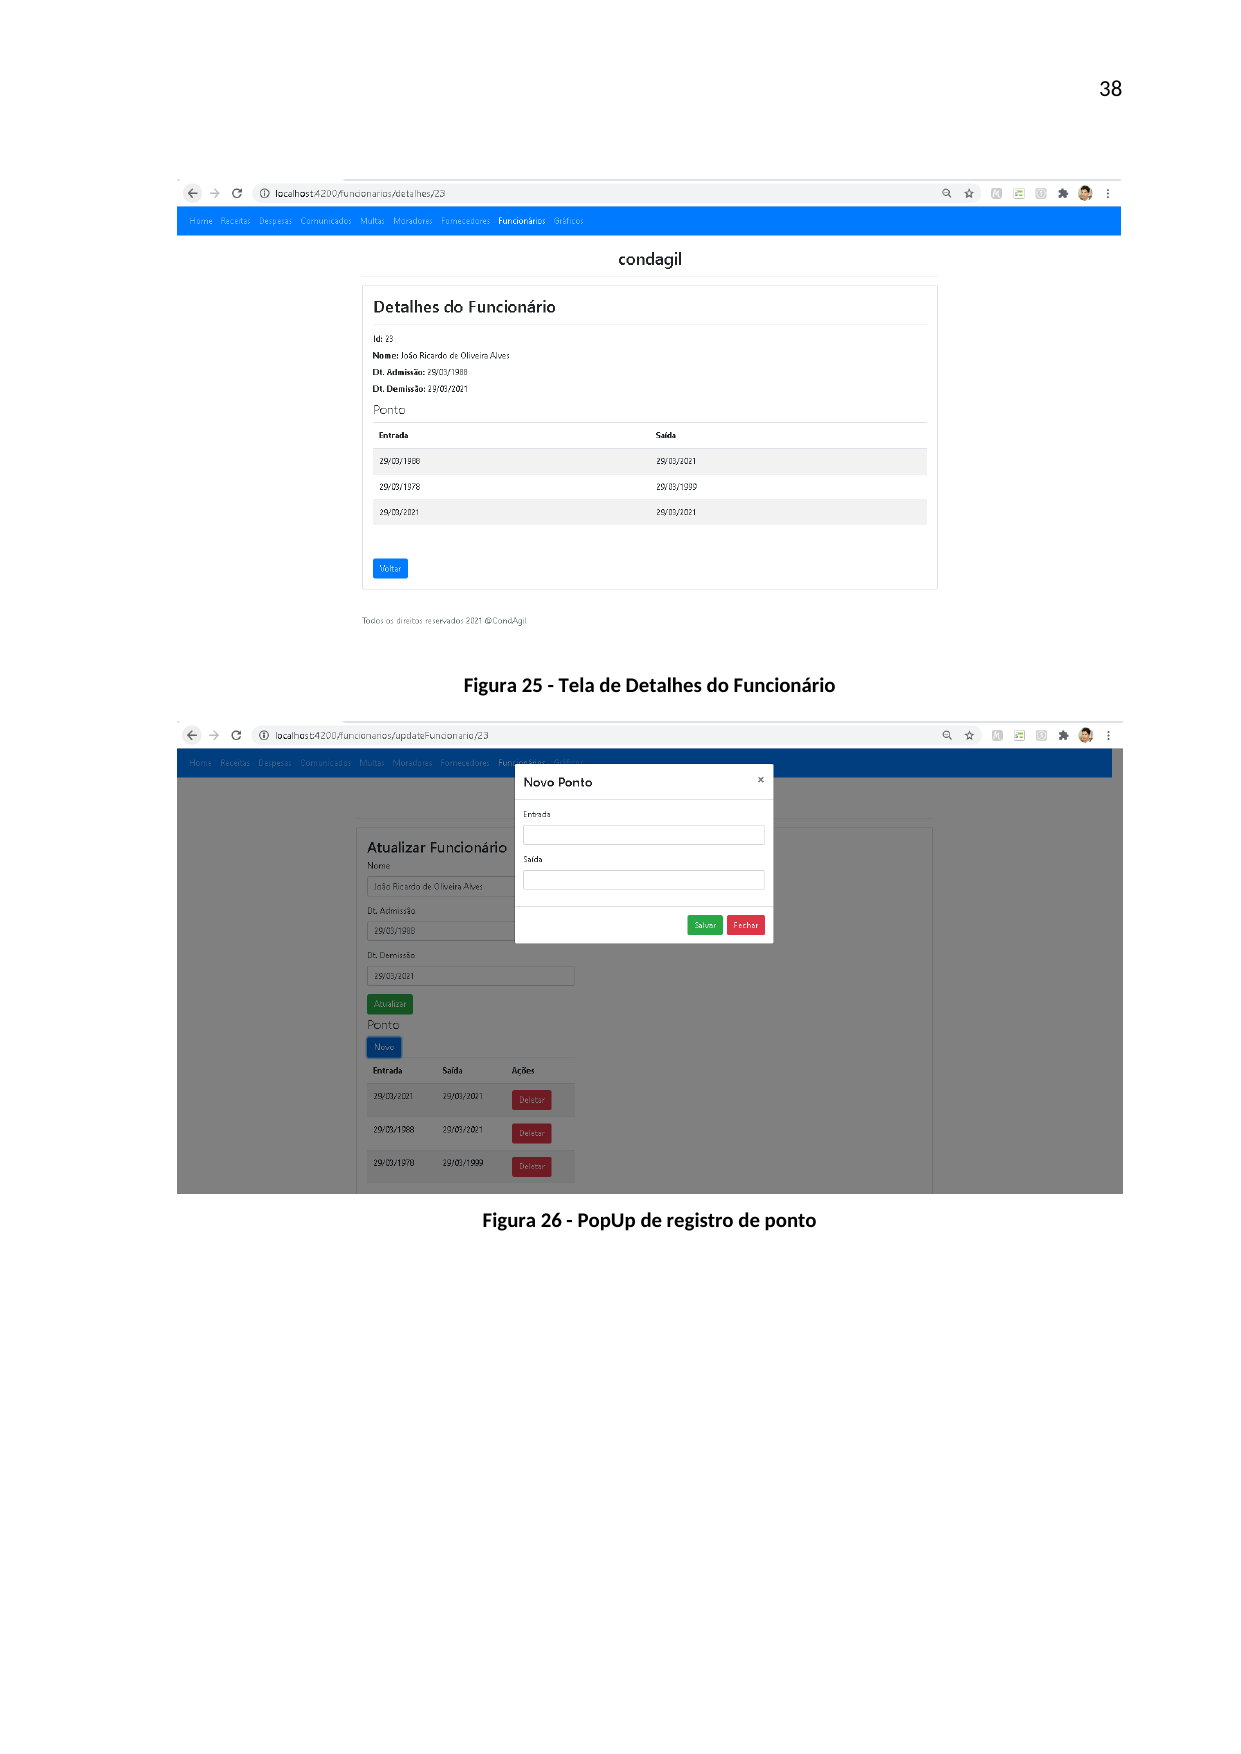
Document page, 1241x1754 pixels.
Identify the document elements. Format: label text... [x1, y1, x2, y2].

text Figura 26 - PopUp de registro de ponto [177, 1208, 1122, 1233]
picture [177, 721, 1123, 1194]
picture [177, 179, 1121, 658]
text Figura 25 - Tela de Detalhes do Funcionário [177, 672, 1122, 697]
